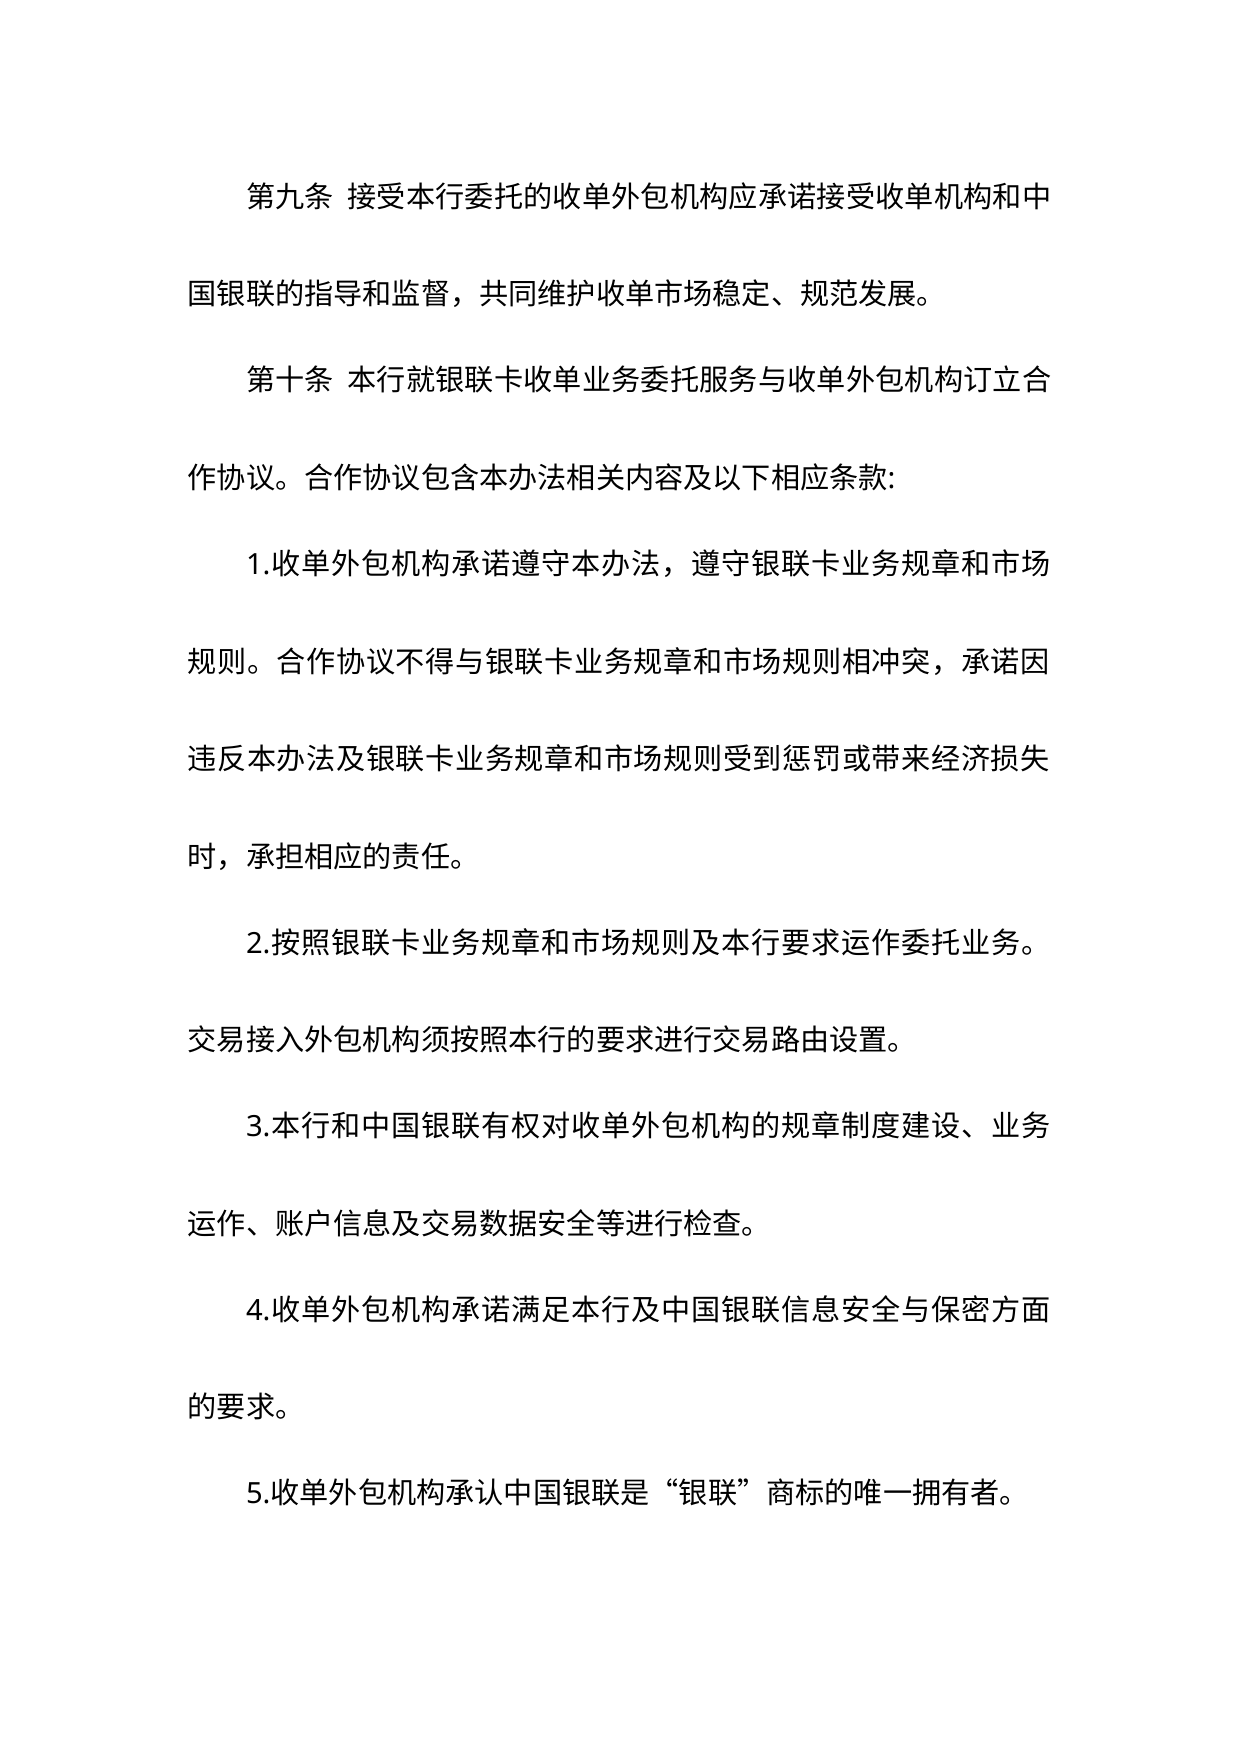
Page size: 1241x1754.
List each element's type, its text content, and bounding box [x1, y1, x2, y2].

text 第九条 接受本行委托的收单外包机构应承诺接受收单机构和中国银联的指导和监督，共同维护收单市场稳定、规范发展。 [187, 162, 1053, 324]
text 2.按照银联卡业务规章和市场规则及本行要求运作委托业务。交易接入外包机构须按照本行的要求进行交易路由设置。 [187, 908, 1053, 1070]
text 第十条 本行就银联卡收单业务委托服务与收单外包机构订立合作协议。合作协议包含本办法相关内容及以下相应条款: [187, 346, 1053, 508]
text 1.收单外包机构承诺遵守本办法，遵守银联卡业务规章和市场规则。合作协议不得与银联卡业务规章和市场规则相冲突，承诺因违反本办法及银联卡业务规章和市场规则受到惩罚或带来经济损失时，承担相应的责任。 [187, 529, 1053, 887]
text 5.收单外包机构承认中国银联是“银联”商标的唯一拥有者。 [187, 1459, 1053, 1524]
text 3.本行和中国银联有权对收单外包机构的规章制度建设、业务运作、账户信息及交易数据安全等进行检查。 [187, 1092, 1053, 1254]
text 4.收单外包机构承诺满足本行及中国银联信息安全与保密方面的要求。 [187, 1275, 1053, 1438]
